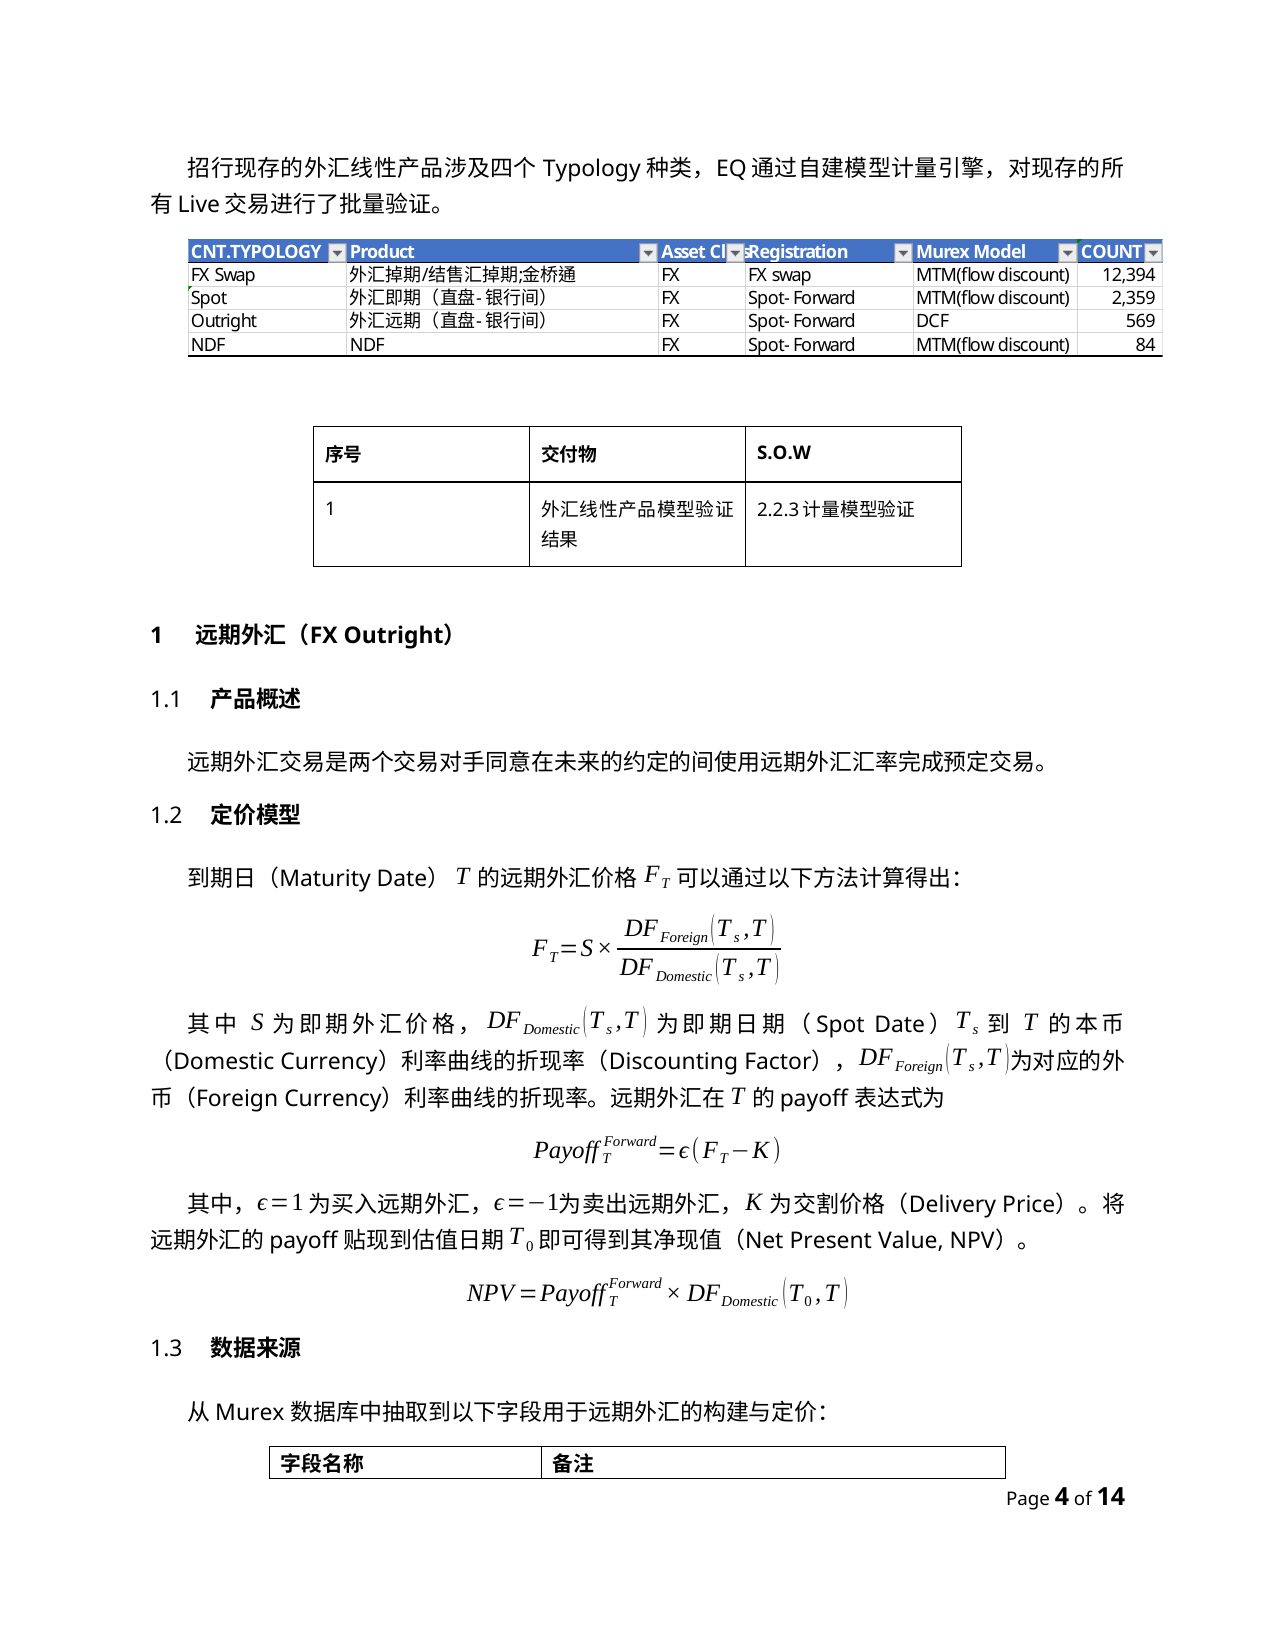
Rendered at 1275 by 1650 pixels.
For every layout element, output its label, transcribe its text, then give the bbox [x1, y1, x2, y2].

subtitle 远期外汇（FX Outright） [150, 617, 1125, 651]
table_cell 外汇线性产品模型验证结果 [530, 483, 745, 566]
table_header 序号 [314, 427, 529, 481]
table_header 备注 [542, 1447, 1005, 1477]
subtitle 定价模型 [150, 797, 1125, 830]
text 其中， 为买入远期外汇，为卖出远期外汇， 为交割价格（Delivery Price）。将远期外汇的payoff 贴现到估值日期 即可得到其净现值（Net Present Value, NPV）。 [150, 1186, 1125, 1255]
table_cell 2.2.3计量模型验证 [746, 483, 961, 566]
table_cell 1 [314, 483, 529, 566]
text 远期外汇交易是两个交易对手同意在未来的约定的间使用远期外汇汇率完成预定交易。 [150, 744, 1125, 777]
text 其中 为即期外汇价格， 为即期日期（Spot Date） 到 的本币（Domestic Currency）利率曲线的折现率（Discounting Factor），为对应的外币（Foreign Currency）利率曲线的折现率。远期外汇在 的payoff 表达式为 [150, 1005, 1125, 1113]
text 到期日（Maturity Date） 的远期外汇价格 可以通过以下方法计算得出： [150, 860, 1125, 893]
table_header 字段名称 [270, 1447, 541, 1477]
table_header 交付物 [530, 427, 745, 481]
subtitle 数据来源 [150, 1330, 1125, 1364]
subtitle 产品概述 [150, 681, 1125, 714]
text 从Murex 数据库中抽取到以下字段用于远期外汇的构建与定价： [150, 1394, 1125, 1427]
text 招行现存的外汇线性产品涉及四个Typology种类，EQ通过自建模型计量引擎，对现存的所有Live交易进行了批量验证。 [150, 150, 1125, 219]
table_header S.O.W [746, 427, 961, 481]
